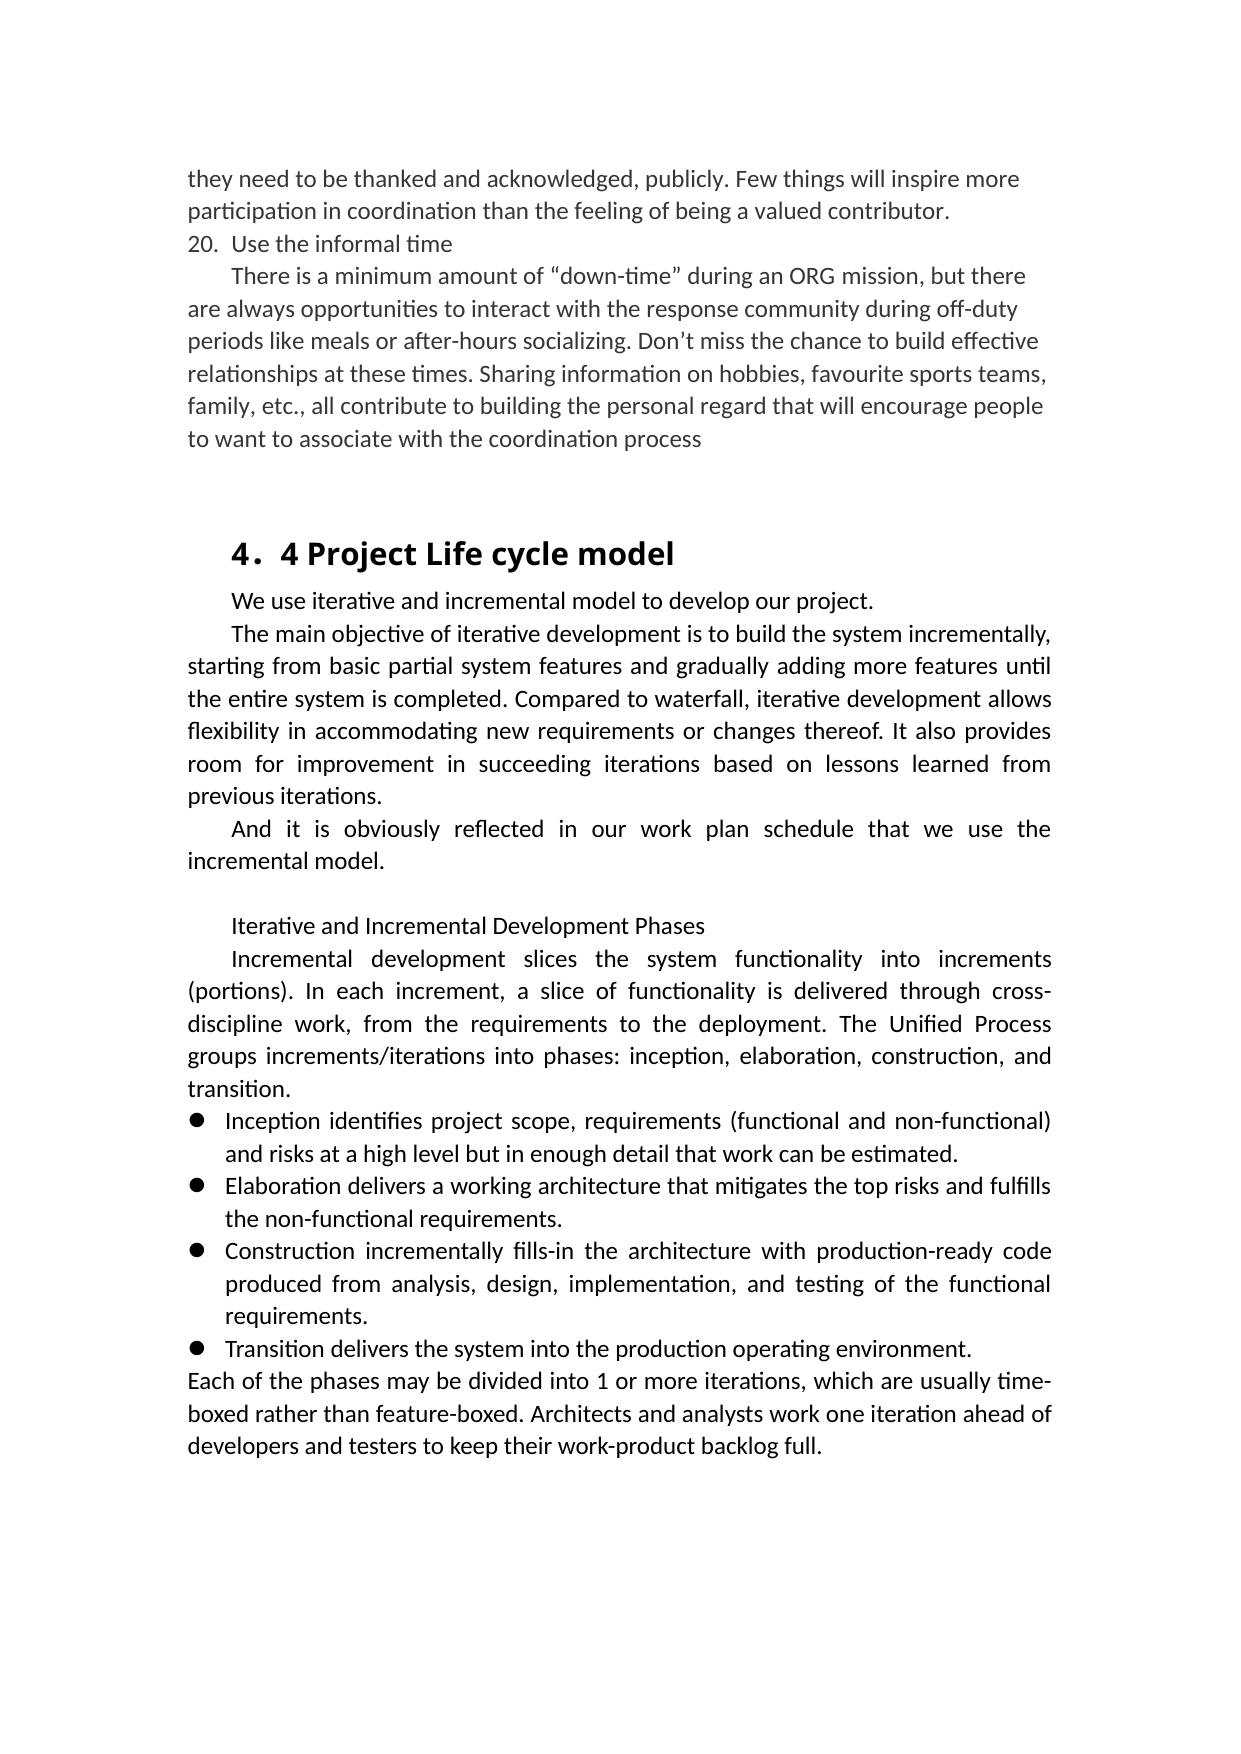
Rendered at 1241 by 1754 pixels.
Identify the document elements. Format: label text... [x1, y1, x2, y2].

text Iterative and Incremental Development Phases [187, 909, 1053, 942]
text The main objective of iterative development is to build the system incrementally, starting from basic partial system features and gradually adding more features until the entire system is completed. Compared to waterfall, iterative development allows flexibility in accommodating new requirements or changes thereof. It also provides room for improvement in succeeding iterations based on lessons learned from previous iterations. [187, 617, 1053, 812]
text There is a minimum amount of “down-time” during an ORG mission, but there are always opportunities to interact with the response community during off-duty periods like meals or after-hours socializing. Don’t miss the chance to build effective relationships at these times. Sharing information on hobbies, favourite sports teams, family, etc., all contribute to building the personal regard that will encourage people to want to associate with the coordination process [187, 259, 1053, 454]
list Use the informal time [187, 227, 1053, 259]
subtitle 4．4 Project Life cycle model [187, 519, 1053, 584]
text Each of the phases may be divided into 1 or more iterations, which are usually time-boxed rather than feature-boxed. Architects and analysts work one iteration ahead of developers and testers to keep their work-product backlog full. [187, 1364, 1053, 1462]
list Construction incrementally fills-in the architecture with production-ready code produced from analysis, design, implementation, and testing of the functional requirements. [187, 1234, 1053, 1332]
text Incremental development slices the system functionality into increments (portions). In each increment, a slice of functionality is delivered through cross-discipline work, from the requirements to the deployment. The Unified Process groups increments/iterations into phases: inception, elaboration, construction, and transition. [187, 942, 1053, 1104]
text And it is obviously reflected in our work plan schedule that we use the incremental model. [187, 812, 1053, 877]
list Elaboration delivers a working architecture that mitigates the top risks and fulfills the non-functional requirements. [187, 1169, 1053, 1234]
text We use iterative and incremental model to develop our project. [187, 584, 1053, 617]
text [187, 162, 1053, 227]
list Transition delivers the system into the production operating environment. [187, 1332, 1053, 1364]
list Inception identifies project scope, requirements (functional and non-functional) and risks at a high level but in enough detail that work can be estimated. [187, 1104, 1053, 1169]
